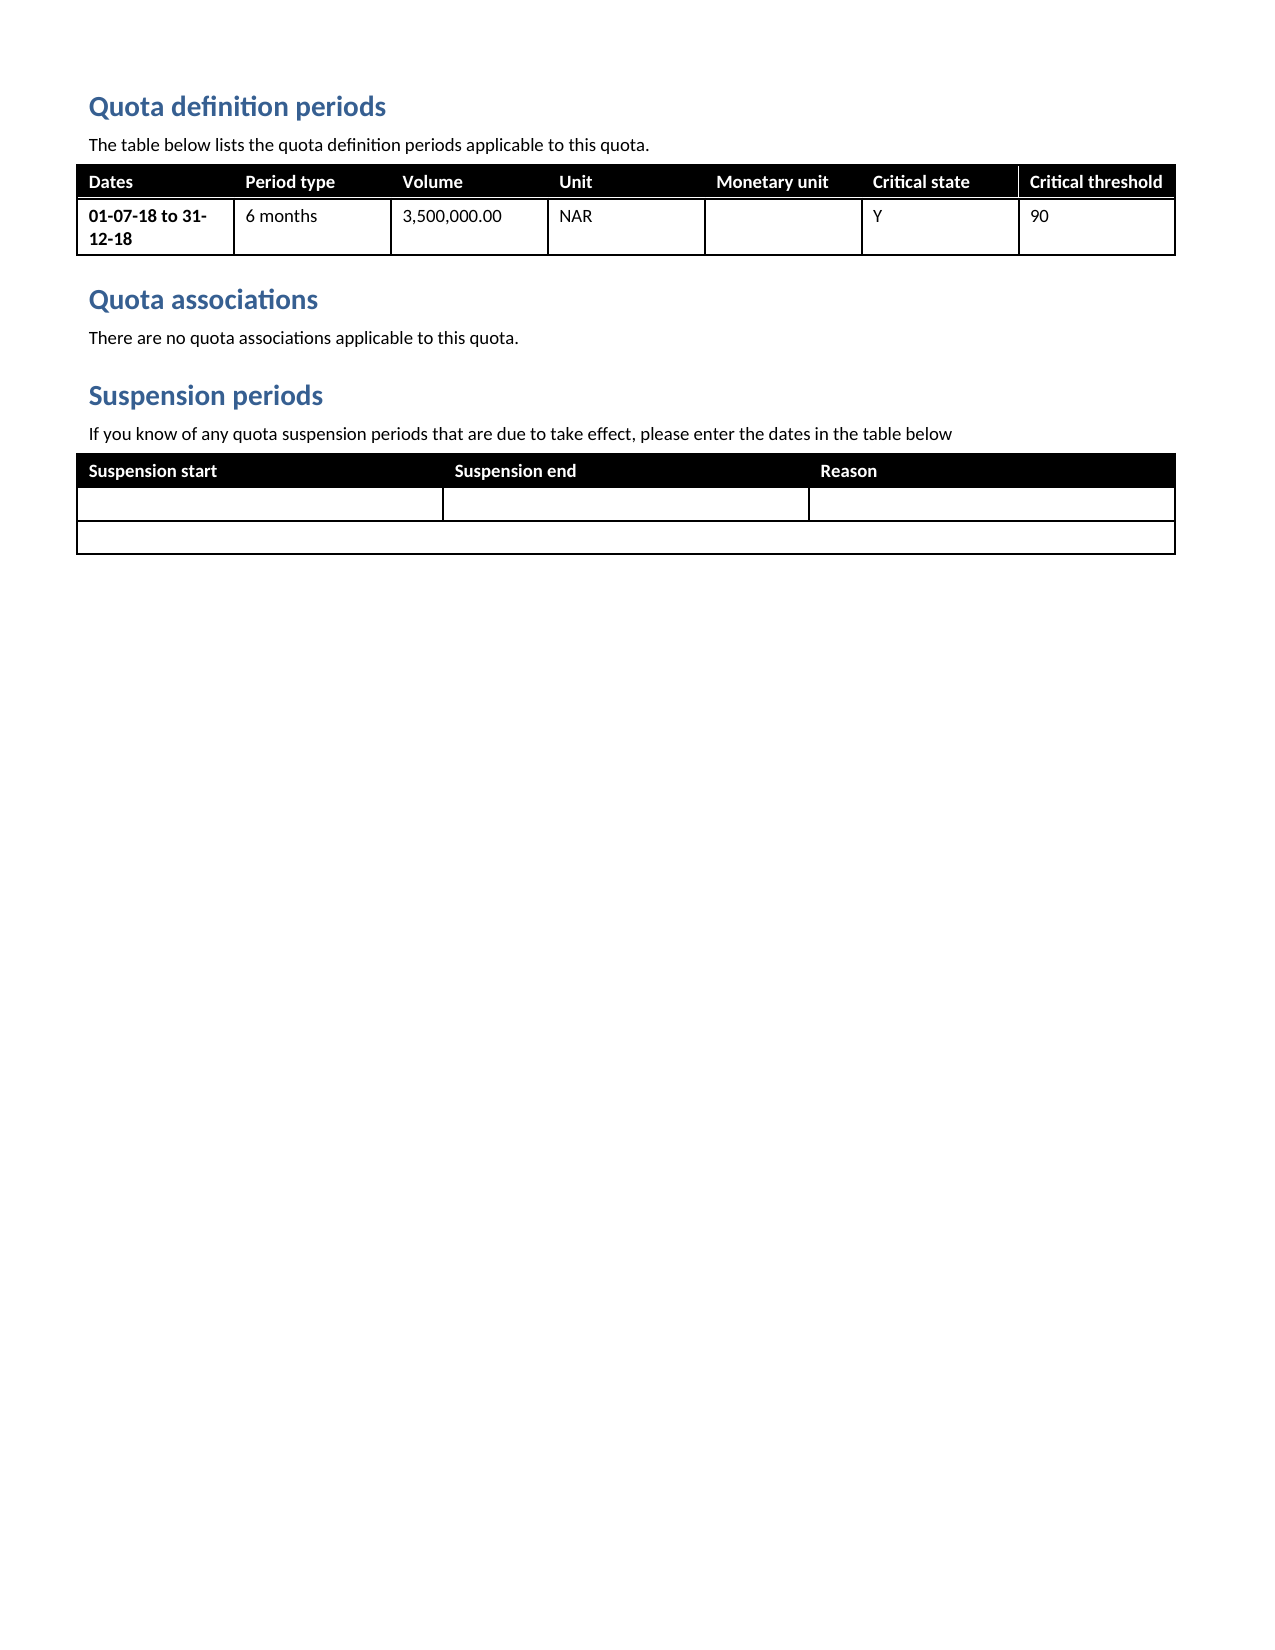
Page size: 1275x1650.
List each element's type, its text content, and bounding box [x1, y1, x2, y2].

table_header Suspension start [78, 455, 443, 486]
table_cell 6 months [235, 200, 390, 254]
table_header Reason [809, 455, 1174, 486]
table_header Dates [78, 166, 234, 197]
table_cell NAR [549, 200, 704, 254]
table_cell [809, 522, 1174, 553]
text The table below lists the quota definition periods applicable to this quota. [88, 134, 1186, 157]
subtitle Quota associations [88, 281, 1186, 316]
table_cell [706, 200, 861, 254]
table_cell [78, 522, 443, 553]
table_header Critical threshold [1019, 166, 1174, 197]
table_cell Y [863, 200, 1018, 254]
table_cell 3,500,000.00 [392, 200, 547, 254]
table_header Period type [234, 166, 391, 197]
table_cell 01-07-18 to 31-12-18 [78, 200, 233, 254]
table_cell [78, 488, 442, 519]
table_header Volume [391, 166, 548, 197]
table_cell 90 [1020, 200, 1174, 254]
subtitle Suspension periods [88, 377, 1186, 413]
table_cell [444, 488, 808, 519]
subtitle Quota definition periods [88, 88, 1186, 124]
table_cell [443, 522, 809, 553]
table_header Critical state [862, 166, 1018, 197]
text There are no quota associations applicable to this quota. [88, 326, 1186, 349]
table_header Unit [548, 166, 705, 197]
table_header Suspension end [443, 455, 809, 486]
table_header Monetary unit [705, 166, 862, 197]
text If you know of any quota suspension periods that are due to take effect, please enter the dates in the table below [88, 422, 1186, 445]
table_cell [810, 488, 1174, 519]
